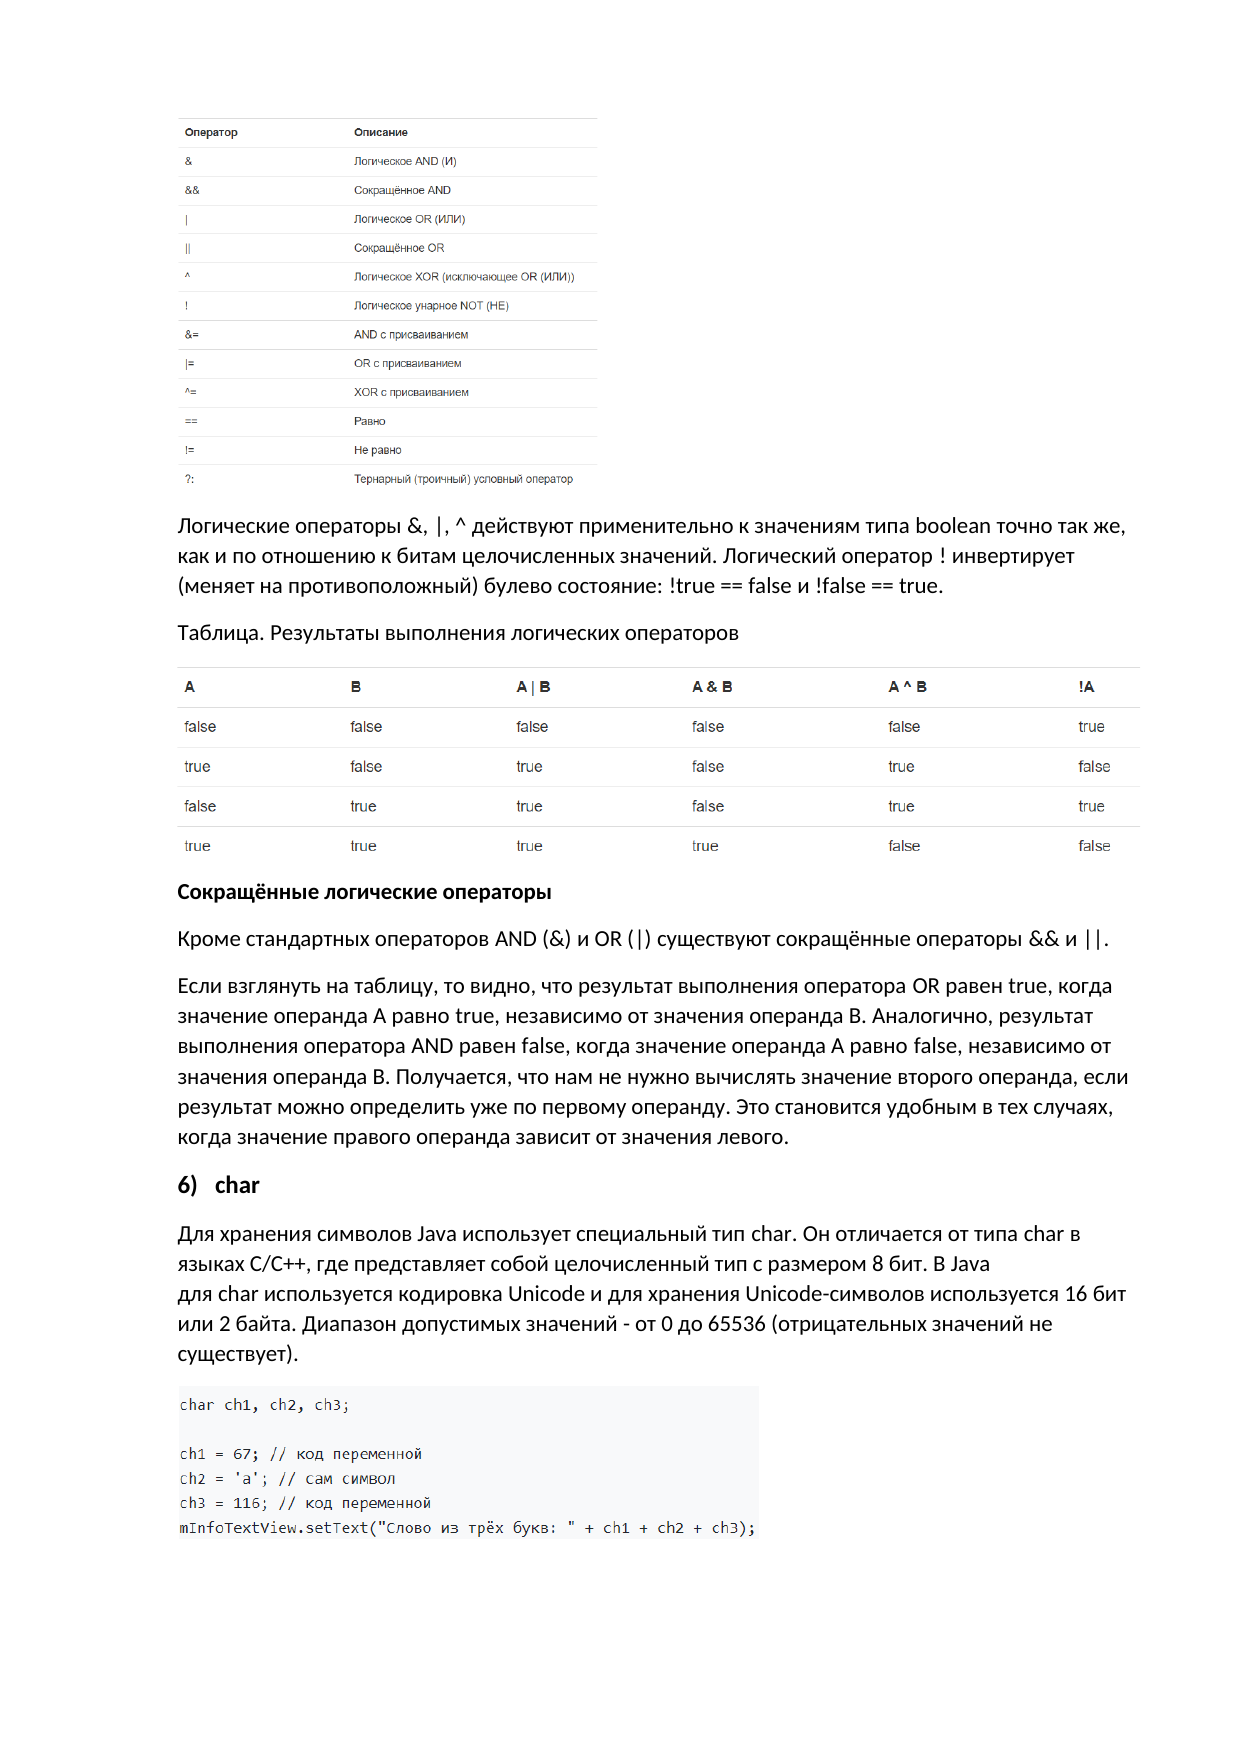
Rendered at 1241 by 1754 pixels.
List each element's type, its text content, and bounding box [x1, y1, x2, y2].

text Сокращённые логические операторы [177, 877, 1152, 905]
text Таблица. Результаты выполнения логических операторов [177, 618, 1152, 646]
picture [177, 665, 1141, 859]
list char [177, 1169, 1152, 1199]
text Для хранения символов Java использует специальный тип char. Он отличается от типа char в языках C/C++, где представляет собой целочисленный тип с размером 8 бит. В Java для char используется кодировка Unicode и для хранения Unicode-символов используется 16 бит или 2 байта. Диапазон допустимых значений - от 0 до 65536 (отрицательных значений не существует). [177, 1219, 1152, 1367]
picture [177, 1386, 759, 1539]
text Кроме стандартных операторов AND (&) и OR (|) существуют сокращённые операторы && и ||. [177, 924, 1152, 952]
text Логические операторы &, |, ^ действуют применительно к значениям типа boolean точно так же, как и по отношению к битам целочисленных значений. Логический оператор ! инвертирует (меняет на противоположный) булево состояние: !true == false и !false == true. [177, 511, 1152, 599]
text Если взглянуть на таблицу, то видно, что результат выполнения оператора OR равен true, когда значение операнда A равно true, независимо от значения операнда B. Аналогично, результат выполнения оператора AND равен false, когда значение операнда A равно false, независимо от значения операнда B. Получается, что нам не нужно вычислять значение второго операнда, если результат можно определить уже по первому операнду. Это становится удобным в тех случаях, когда значение правого операнда зависит от значения левого. [177, 971, 1152, 1150]
picture [177, 118, 598, 493]
